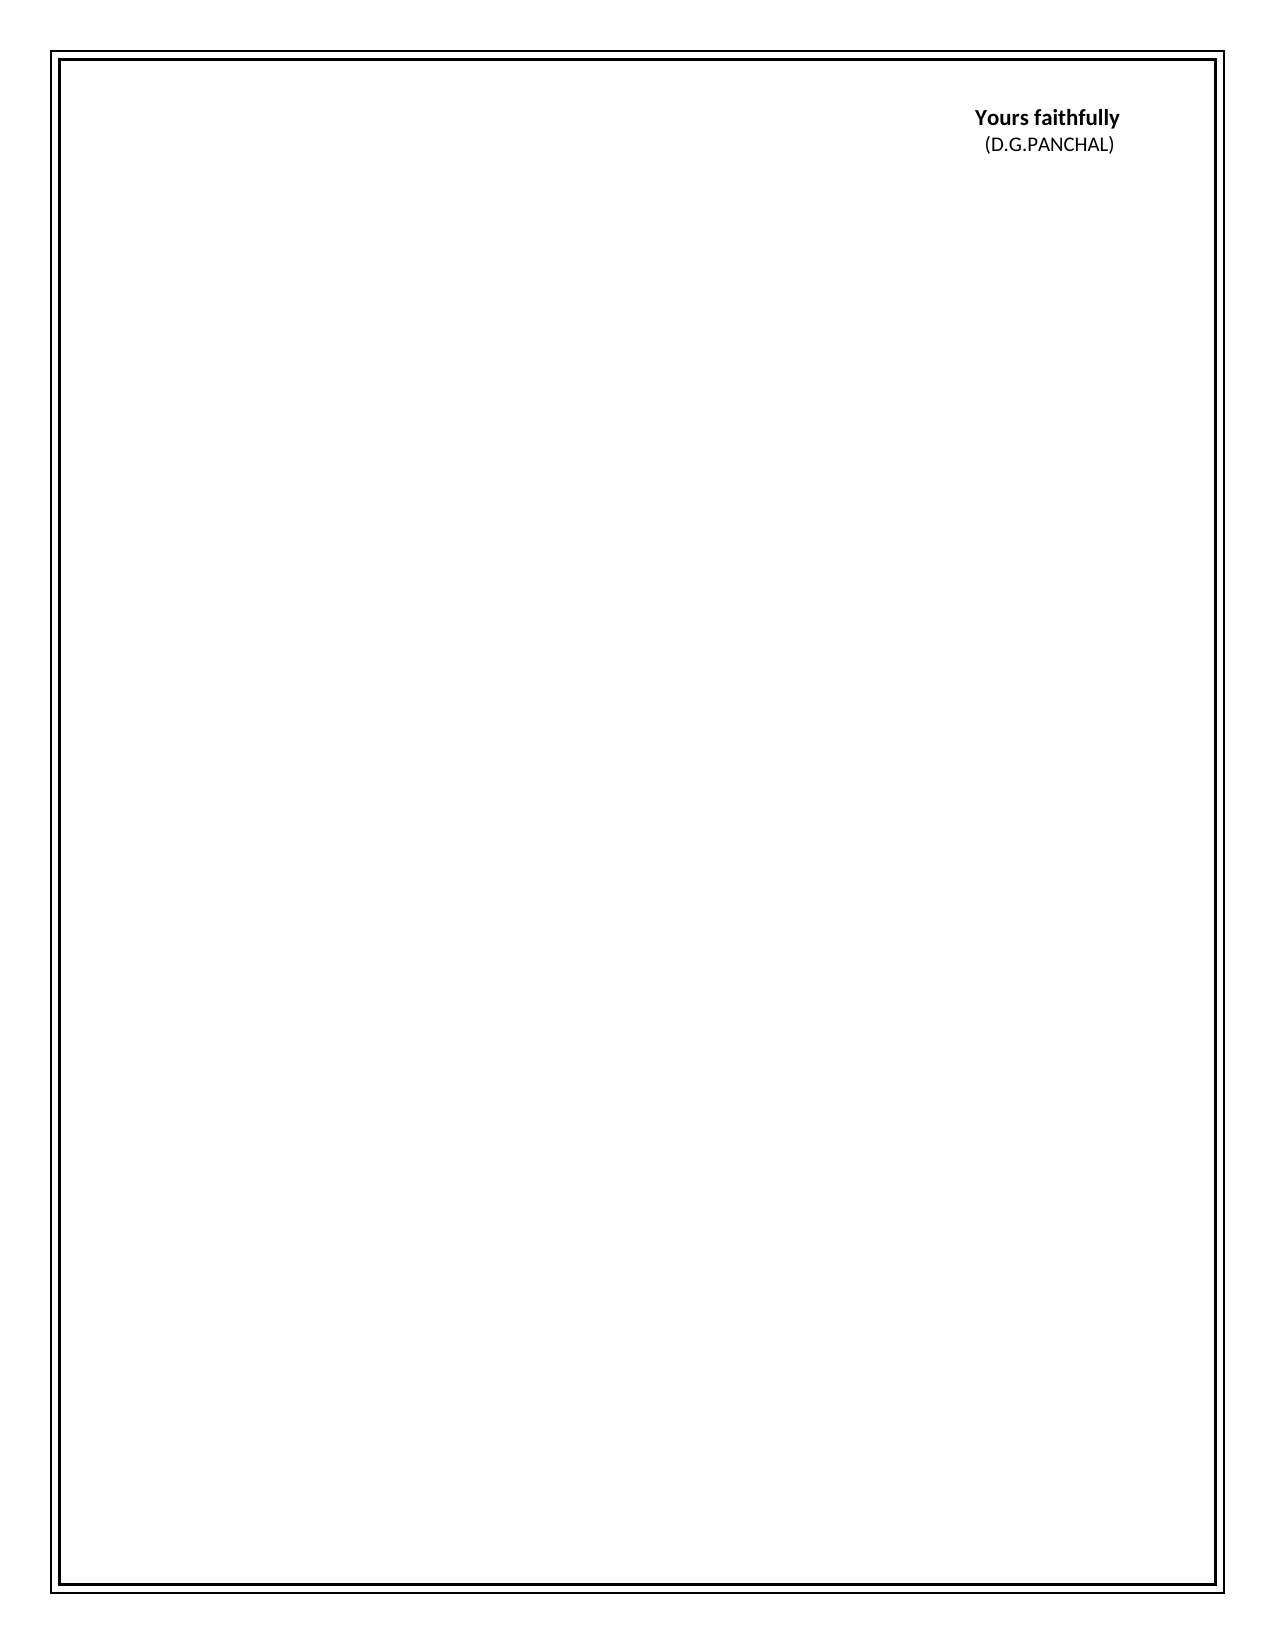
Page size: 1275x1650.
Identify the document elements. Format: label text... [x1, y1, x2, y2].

text (D.G.PANCHAL) [900, 131, 1162, 156]
text Yours faithfully [975, 103, 1162, 131]
